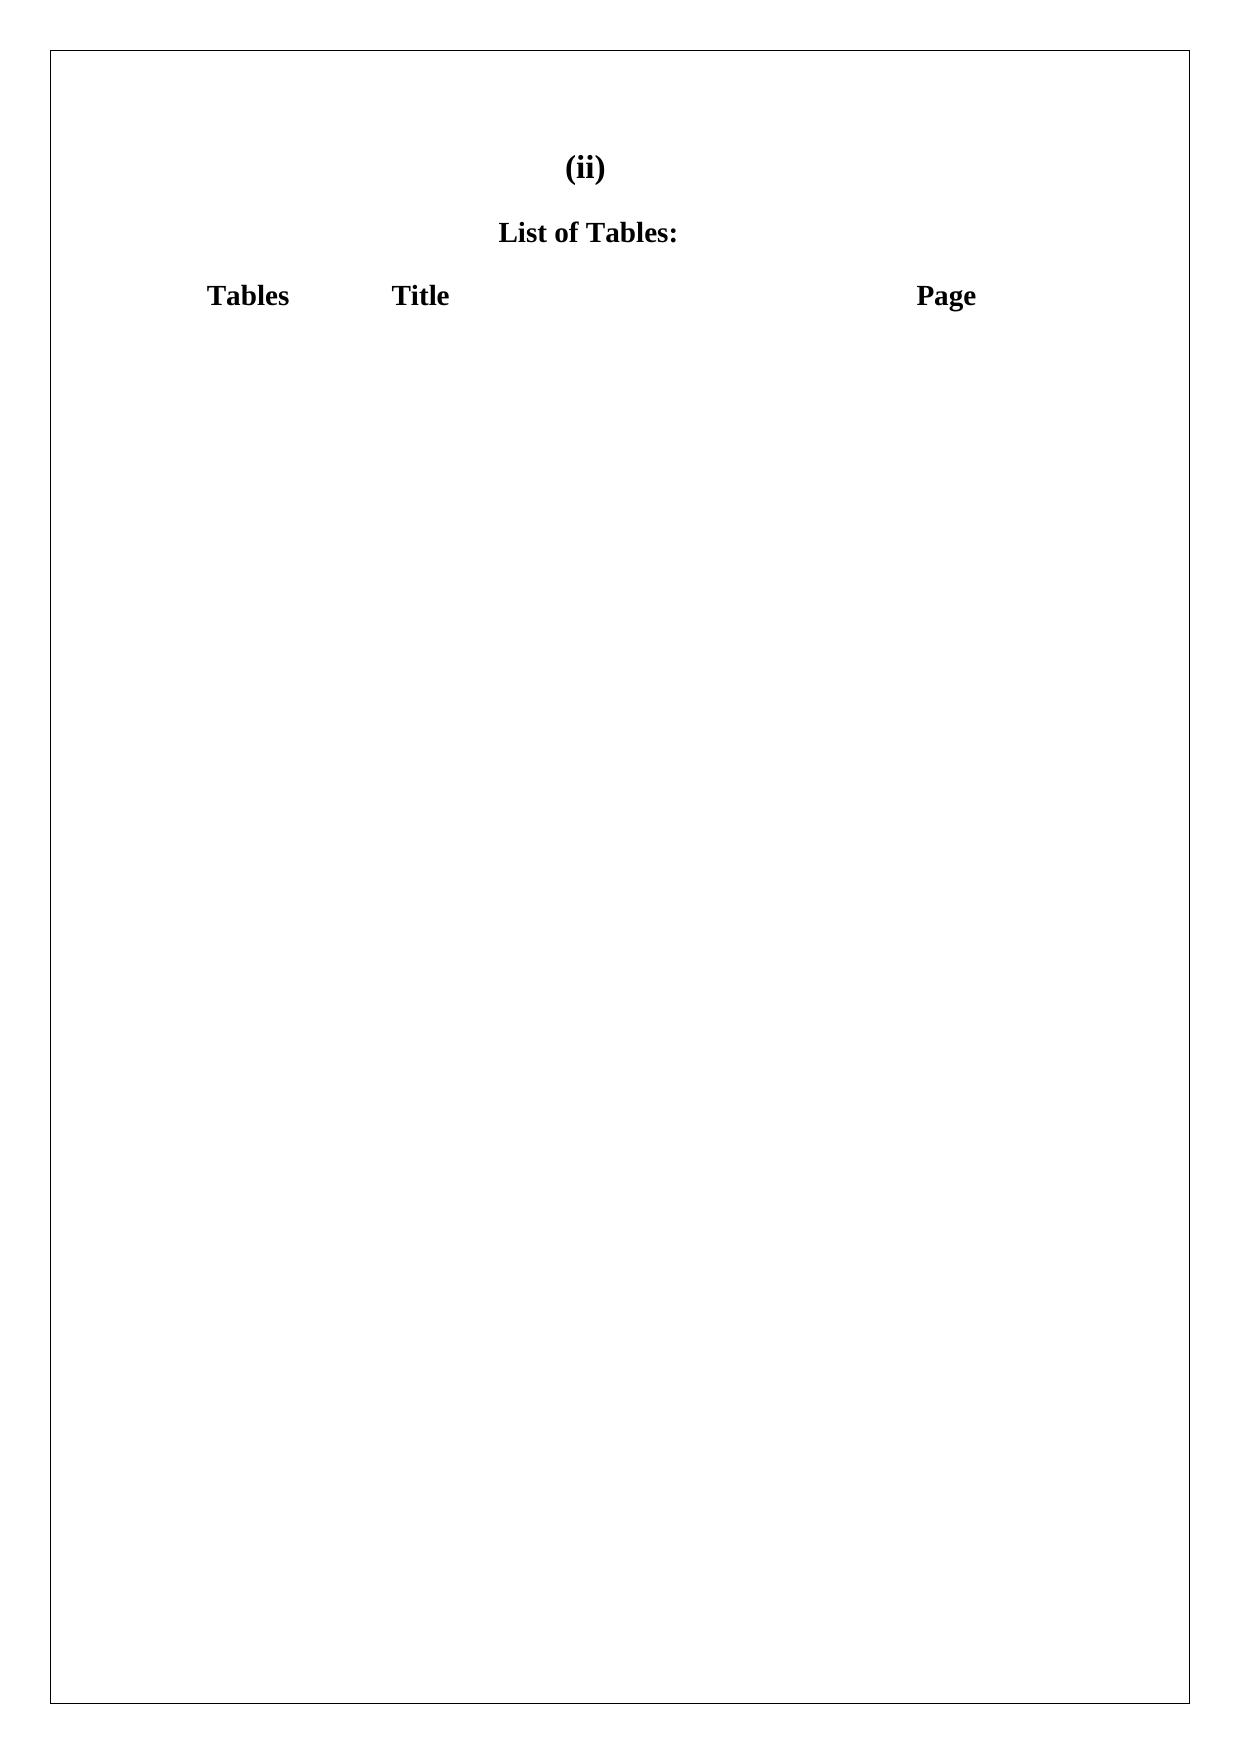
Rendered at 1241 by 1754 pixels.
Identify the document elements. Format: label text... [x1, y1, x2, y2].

subtitle Tables Title Page [207, 278, 1166, 311]
subtitle (ii) [207, 148, 1166, 186]
subtitle List of Tables: [207, 215, 1166, 249]
